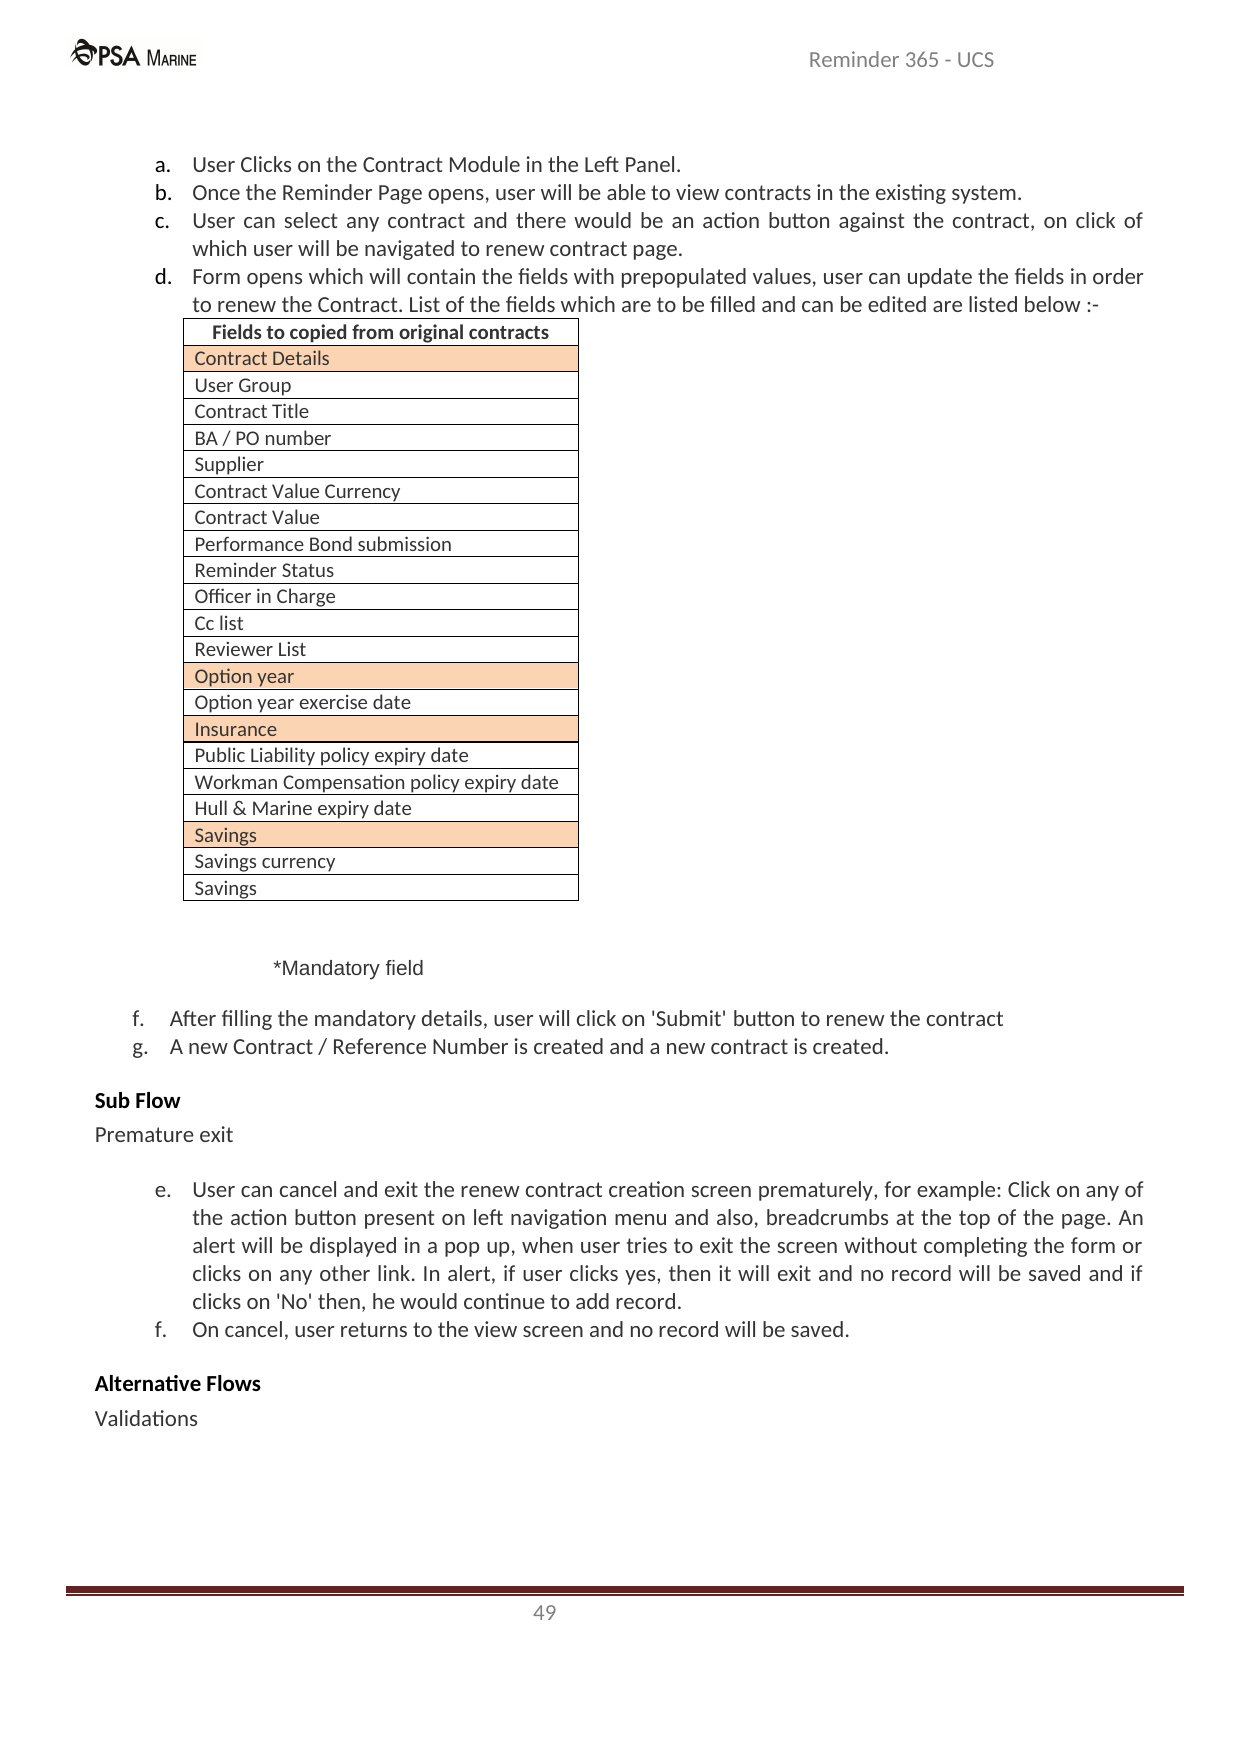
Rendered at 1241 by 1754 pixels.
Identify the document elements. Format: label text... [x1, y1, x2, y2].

table_cell Option year exercise date [184, 690, 578, 715]
subtitle Alternative Flows [94, 1368, 1146, 1397]
list Form opens which will contain the fields with prepopulated values, user can update the fields in order to renew the Contract. List of the fields which are to be filled and can be edited are listed below :- [154, 262, 1146, 318]
table_cell Supplier [184, 451, 578, 477]
list User can cancel and exit the renew contract creation screen prematurely, for example: Click on any of the action button present on left navigation menu and also, breadcrumbs at the top of the page. An alert will be displayed in a pop up, when user tries to exit the screen without completing the form or clicks on any other link. In alert, if user clicks yes, then it will exit and no record will be saved and if clicks on 'No' then, he would continue to add record. [154, 1175, 1146, 1315]
table_cell Savings currency [184, 848, 578, 874]
table_cell Insurance [184, 716, 578, 741]
table_cell Cc list [184, 610, 578, 636]
table_cell Performance Bond submission [184, 531, 578, 556]
list A new Contract / Reference Number is created and a new contract is created. [132, 1032, 1146, 1060]
table_cell Reviewer List [184, 637, 578, 662]
table_cell Officer in Charge [184, 584, 578, 609]
table_cell Contract Details [184, 346, 578, 371]
table_header Fields to copied from original contracts [184, 319, 578, 344]
table_cell User Group [184, 372, 578, 397]
list Once the Reminder Page opens, user will be able to view contracts in the existing system. [154, 178, 1146, 206]
list On cancel, user returns to the view screen and no record will be saved. [154, 1315, 1146, 1343]
picture [66, 37, 201, 68]
list After filling the mandatory details, user will click on 'Submit' button to renew the contract [132, 1004, 1146, 1032]
text Validations [94, 1404, 1146, 1432]
table_cell Savings [184, 875, 578, 900]
table_cell Public Liability policy expiry date [184, 743, 578, 768]
text Premature exit [94, 1121, 1146, 1149]
table_cell Savings [184, 822, 578, 847]
table_cell Hull & Marine expiry date [184, 795, 578, 821]
table_cell Option year [184, 663, 578, 688]
table_cell Reminder Status [184, 557, 578, 583]
list User can select any contract and there would be an action button against the contract, on click of which user will be navigated to renew contract page. [154, 206, 1146, 262]
table_cell Workman Compensation policy expiry date [184, 769, 578, 794]
table_cell BA / PO number [184, 425, 578, 450]
list User Clicks on the Contract Module in the Left Panel. [154, 150, 1146, 178]
table_cell Contract Value Currency [184, 478, 578, 503]
table_cell Contract Value [184, 504, 578, 530]
subtitle Sub Flow [94, 1085, 1146, 1114]
table_cell Contract Title [184, 399, 578, 424]
text *Mandatory field [94, 956, 1146, 980]
